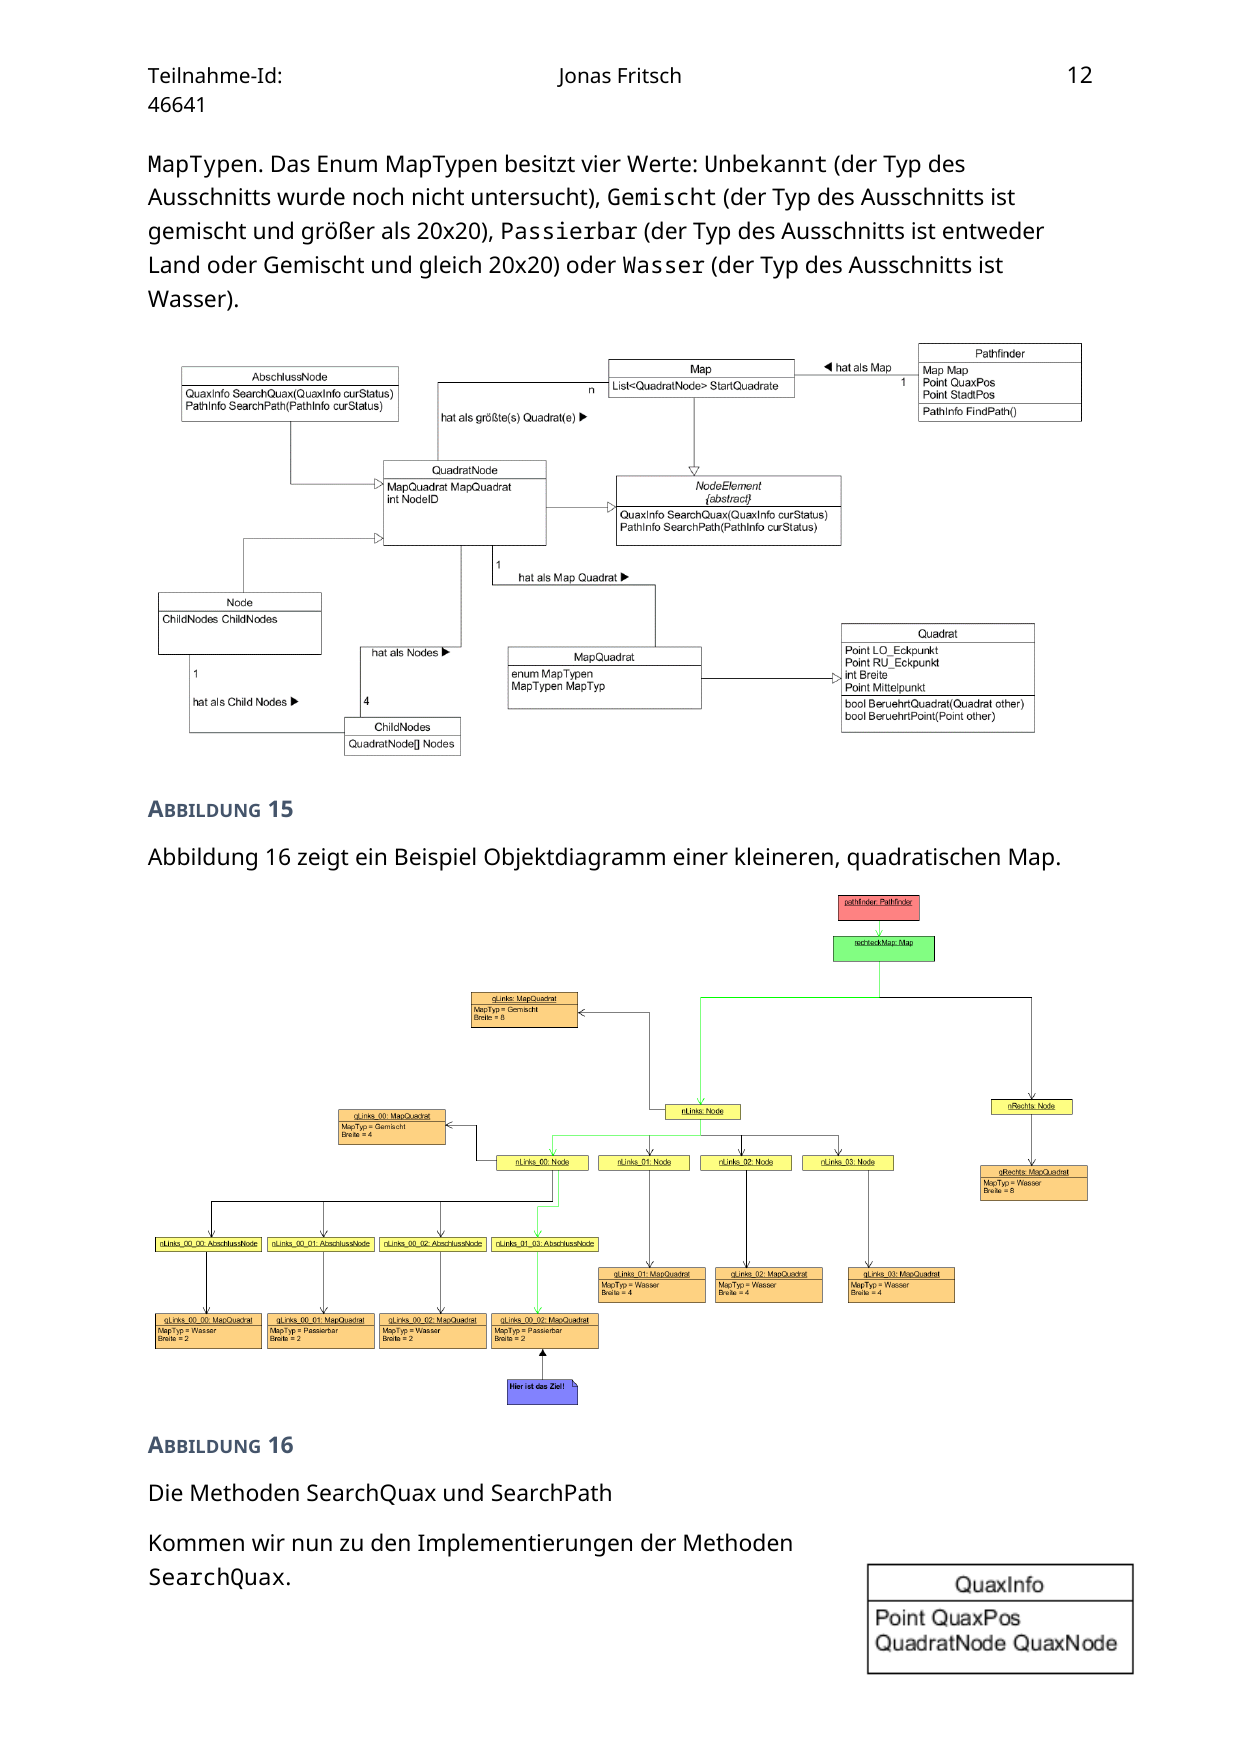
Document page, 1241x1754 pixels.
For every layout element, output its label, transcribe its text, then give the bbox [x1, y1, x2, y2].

picture [147, 333, 1093, 775]
text Abbildung 16 [148, 1429, 1093, 1460]
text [148, 148, 1093, 314]
text Kommen wir nun zu den Implementierungen der Methoden SearchQuax. [148, 1527, 1093, 1592]
picture [858, 1553, 1145, 1684]
picture [147, 891, 1093, 1410]
text Abbildung 15 [148, 793, 1093, 825]
text Die Methoden SearchQuax und SearchPath [148, 1477, 1093, 1508]
text Abbildung 16 zeigt ein Beispiel Objektdiagramm einer kleineren, quadratischen Map. [148, 841, 1093, 873]
